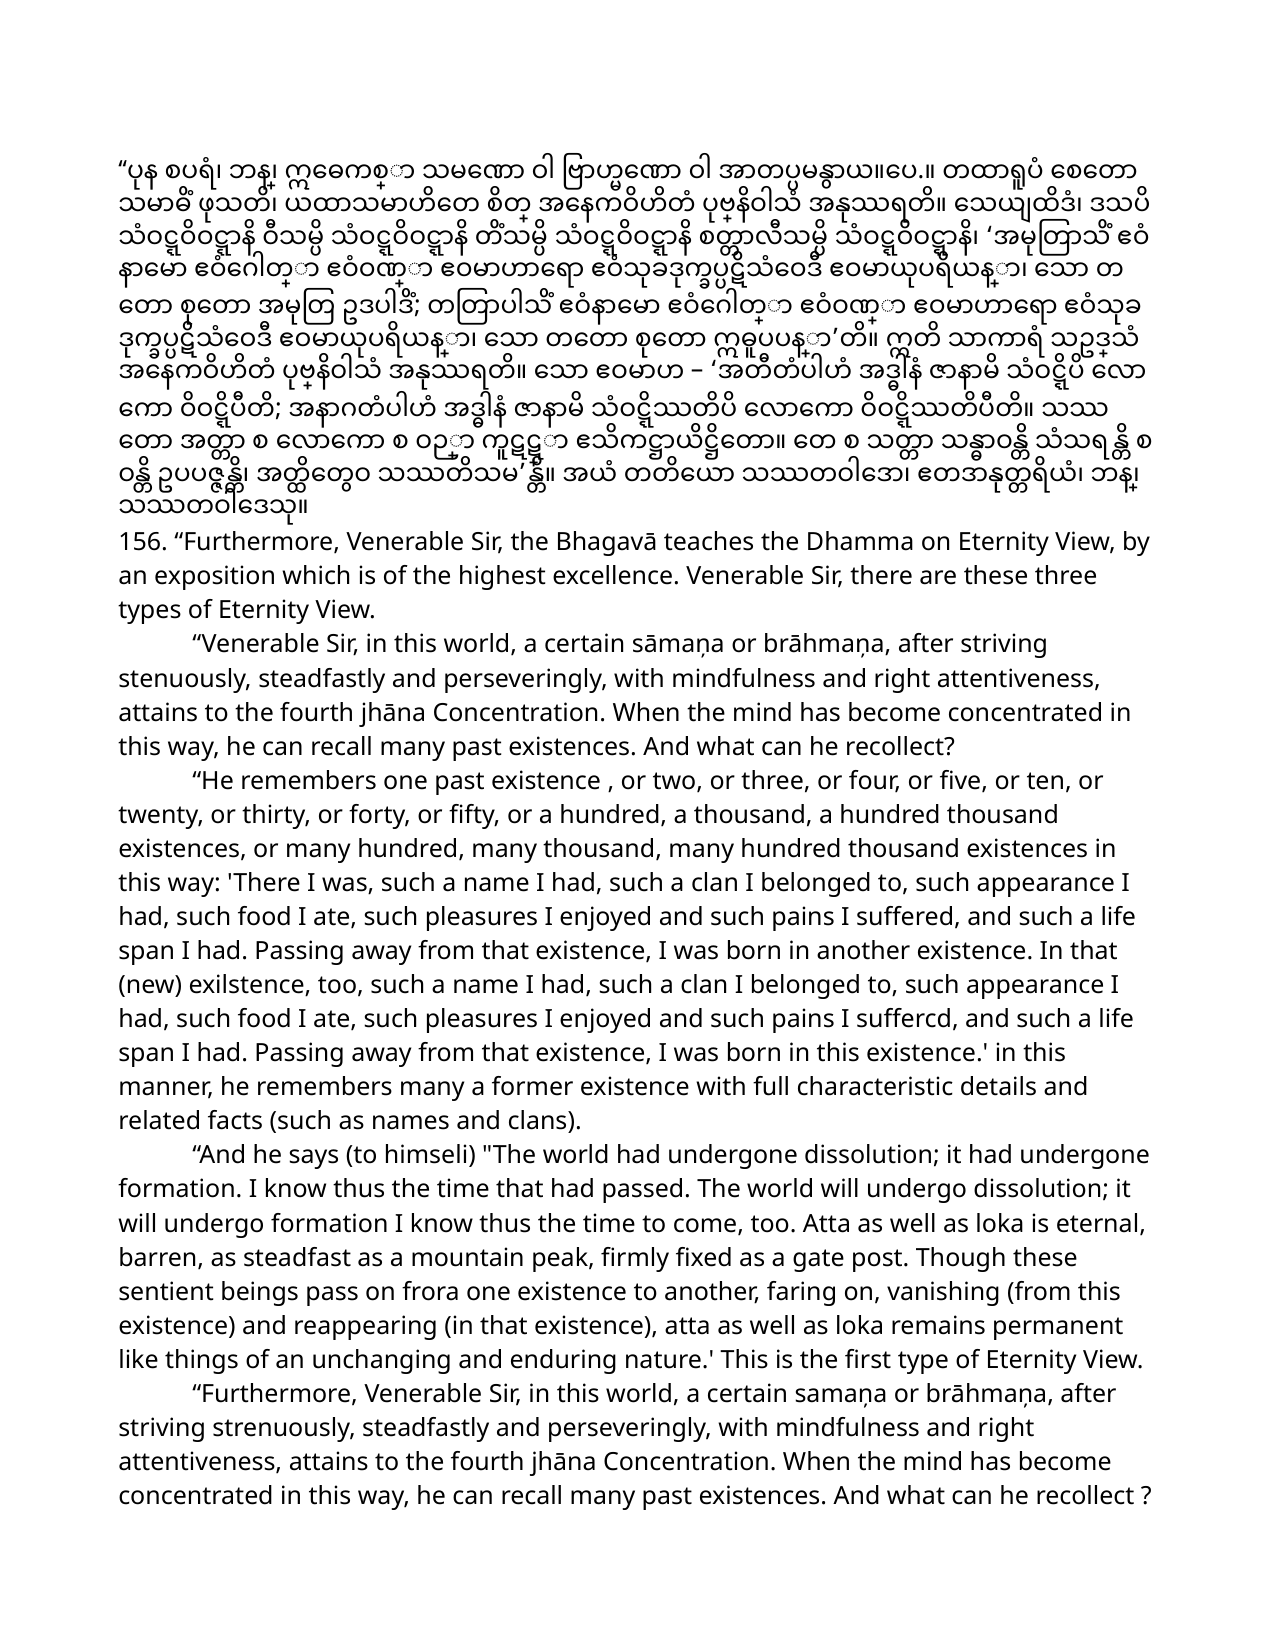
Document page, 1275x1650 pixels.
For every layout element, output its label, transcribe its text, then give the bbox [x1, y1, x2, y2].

text 156. “Furthermore, Venerable Sir, the Bhagavā teaches the Dhamma on Eternity View, by an exposition which is of the highest excellence. Venerable Sir, there are these three types of Eternity View. [118, 524, 1157, 626]
text ‘‘ပုန စပရံ၊ ဘန္တေ၊ ဣဓေကစ္စော သမဏော ဝါ ဗြာဟ္မဏော ဝါ အာတပ္ပမနွာယ။ပေ.။ တထာရူပံ စေတောသမာဓိံ ဖုသတိ၊ ယထာသမာဟိတေ စိတ္တေ အနေကဝိဟိတံ ပုဗ္ဗေနိဝါသံ အနုဿရတိ။ သေယျထိဒံ၊ ဒသပိ သံဝဋ္ဋဝိဝဋ္ဋာနိ ဝီသမ္ပိ သံဝဋ္ဋဝိဝဋ္ဋာနိ တိံသမ္ပိ သံဝဋ္ဋဝိဝဋ္ဋာနိ စတ္တာလီသမ္ပိ သံဝဋ္ဋဝိဝဋ္ဋာနိ၊ ‘အမုတြာသိံ ဧဝံနာမော ဧဝံဂေါတ္တော ဧဝံဝဏ္ဏော ဧဝမာဟာရော ဧဝံသုခဒုက္ခပ္ပဋိသံဝေဒီ ဧဝမာယုပရိယန္တော၊ သော တတော စုတော အမုတြ ဥဒပါဒိံ; တတြာပါသိံ ဧဝံနာမော ဧဝံဂေါတ္တော ဧဝံဝဏ္ဏော ဧဝမာဟာရော ဧဝံသုခဒုက္ခပ္ပဋိသံဝေဒီ ဧဝမာယုပရိယန္တော၊ သော တတော စုတော ဣဓူပပန္နော’တိ။ ဣတိ သာကာရံ သဥဒ္ဒေသံ အနေကဝိဟိတံ ပုဗ္ဗေနိဝါသံ အနုဿရတိ။ သော ဧဝမာဟ – ‘အတီတံပါဟံ အဒ္ဓါနံ ဇာနာမိ သံဝဋ္ဋိပိ လောကော ဝိဝဋ္ဋိပီတိ; အနာဂတံပါဟံ အဒ္ဓါနံ ဇာနာမိ သံဝဋ္ဋိဿတိပိ လောကော ဝိဝဋ္ဋိဿတိပီတိ။ သဿတော အတ္တာ စ လောကော စ ဝဉ္ဈော ကူဋဋ္ဌော ဧသိကဋ္ဌာယိဋ္ဌိတော။ တေ စ သတ္တာ သန္ဓာဝန္တိ သံသရန္တိ စဝန္တိ ဥပပဇ္ဇန္တိ၊ အတ္ထိတွေဝ သဿတိသမ’န္တိ။ အယံ တတိယော သဿတဝါဒော၊ ဧတဒာနုတ္တရိယံ၊ ဘန္တေ၊ သဿတဝါဒေသု။ [118, 152, 1157, 524]
text “Venerable Sir, in this world, a certain sāmaņa or brāhmaņa, after striving stenuously, steadfastly and perseveringly, with mindfulness and right attentiveness, attains to the fourth jhāna Concentration. When the mind has become concentrated in this way, he can recall many past existences. And what can he recollect? [118, 626, 1157, 762]
text “And he says (to himseli) "The world had undergone dissolution; it had undergone formation. I know thus the time that had passed. The world will undergo dissolution; it will undergo formation I know thus the time to come, too. Atta as well as loka is eternal, barren, as steadfast as a mountain peak, firmly fixed as a gate post. Though these sentient beings pass on frora one existence to another, faring on, vanishing (from this existence) and reappearing (in that existence), atta as well as loka remains permanent like things of an unchanging and enduring nature.' This is the first type of Eternity View. [118, 1137, 1157, 1376]
text “He remembers one past existence , or two, or three, or four, or five, or ten, or twenty, or thirty, or forty, or fifty, or a hundred, a thousand, a hundred thousand existences, or many hundred, many thousand, many hundred thousand existences in this way: 'There I was, such a name I had, such a clan I belonged to, such appearance I had, such food I ate, such pleasures I enjoyed and such pains I suffered, and such a life span I had. Passing away from that existence, I was born in another existence. In that (new) exilstence, too, such a name I had, such a clan I belonged to, such appearance I had, such food I ate, such pleasures I enjoyed and such pains I suffercd, and such a life span I had. Passing away from that existence, I was born in this existence.' in this manner, he remembers many a former existence with full characteristic details and related facts (such as names and clans). [118, 762, 1157, 1137]
text “Furthermore, Venerable Sir, in this world, a certain samaņa or brāhmaņa, after striving strenuously, steadfastly and perseveringly, with mindfulness and right attentiveness, attains to the fourth jhāna Concentration. When the mind has become concentrated in this way, he can recall many past existences. And what can he recollect ? [118, 1376, 1157, 1512]
